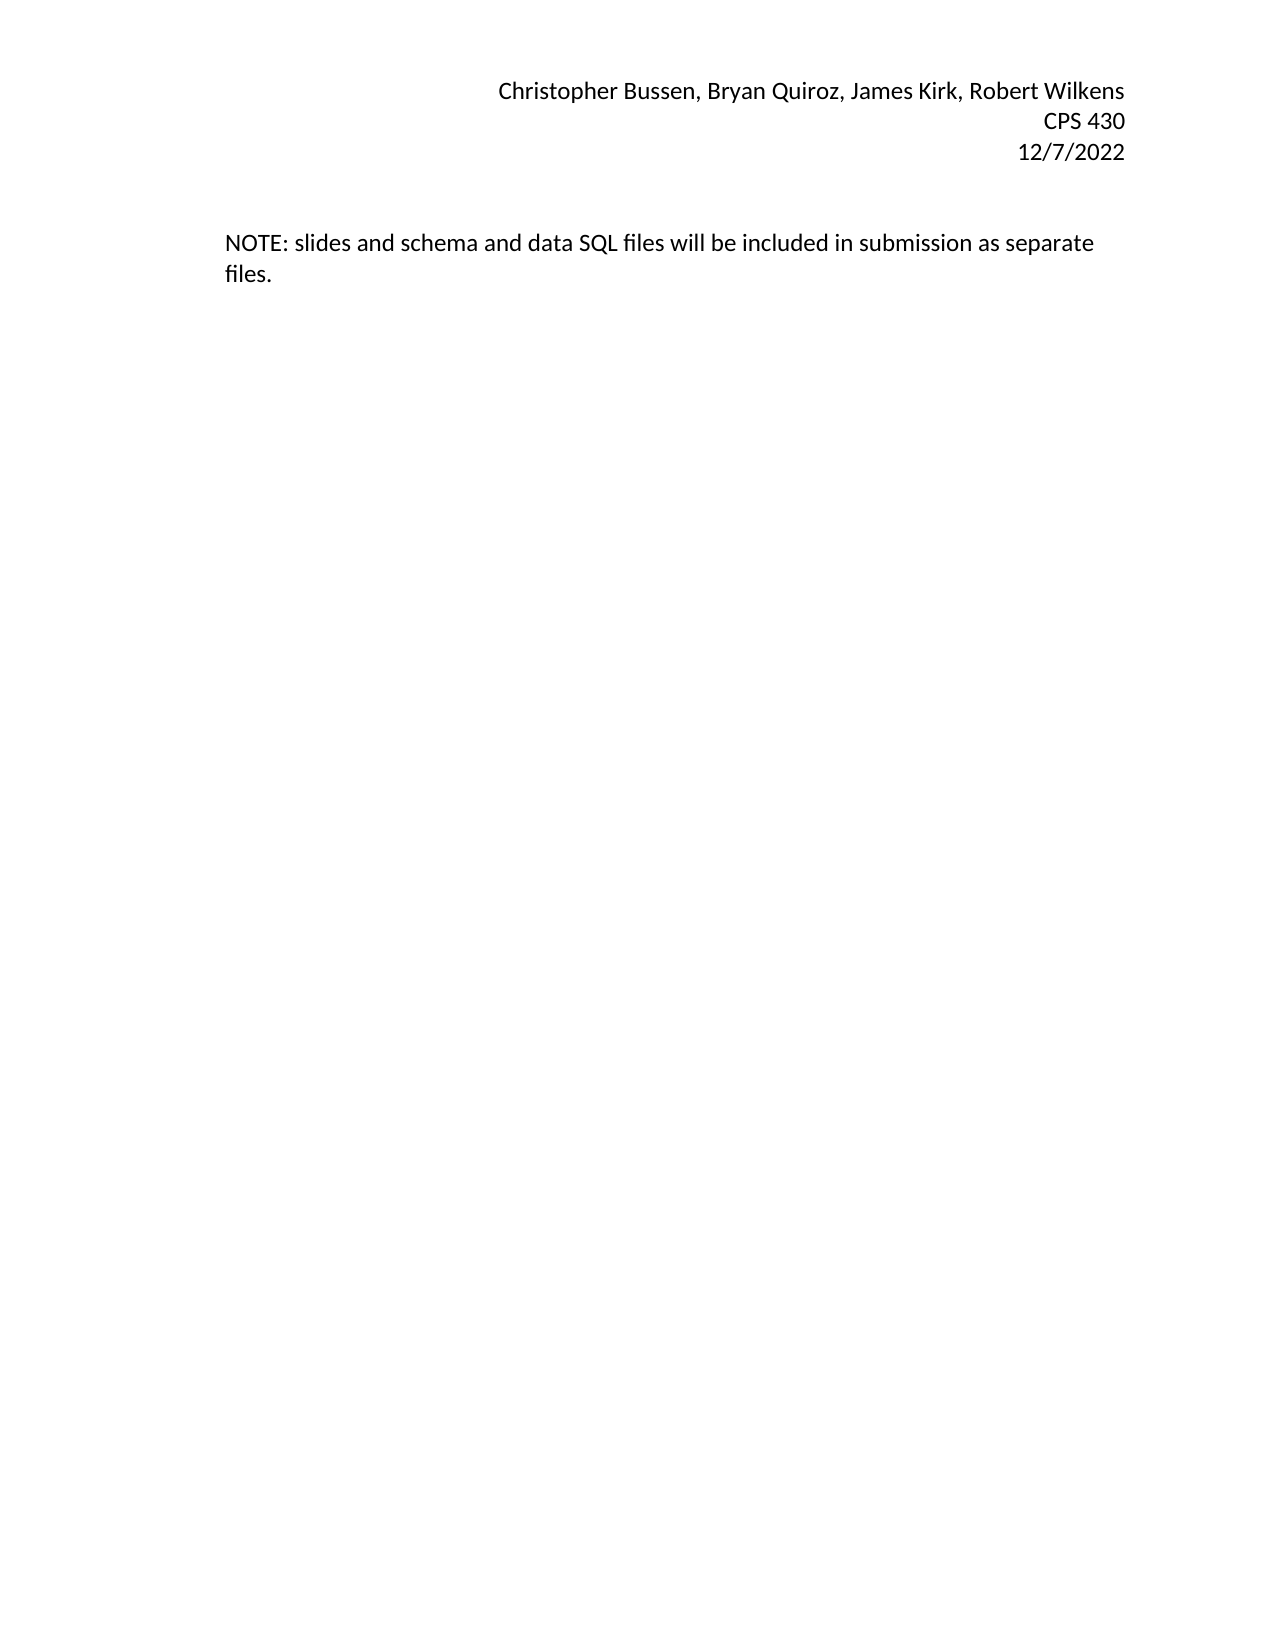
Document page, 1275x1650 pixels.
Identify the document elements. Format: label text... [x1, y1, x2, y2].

text NOTE: slides and schema and data SQL files will be included in submission as separate files. [225, 228, 1125, 289]
